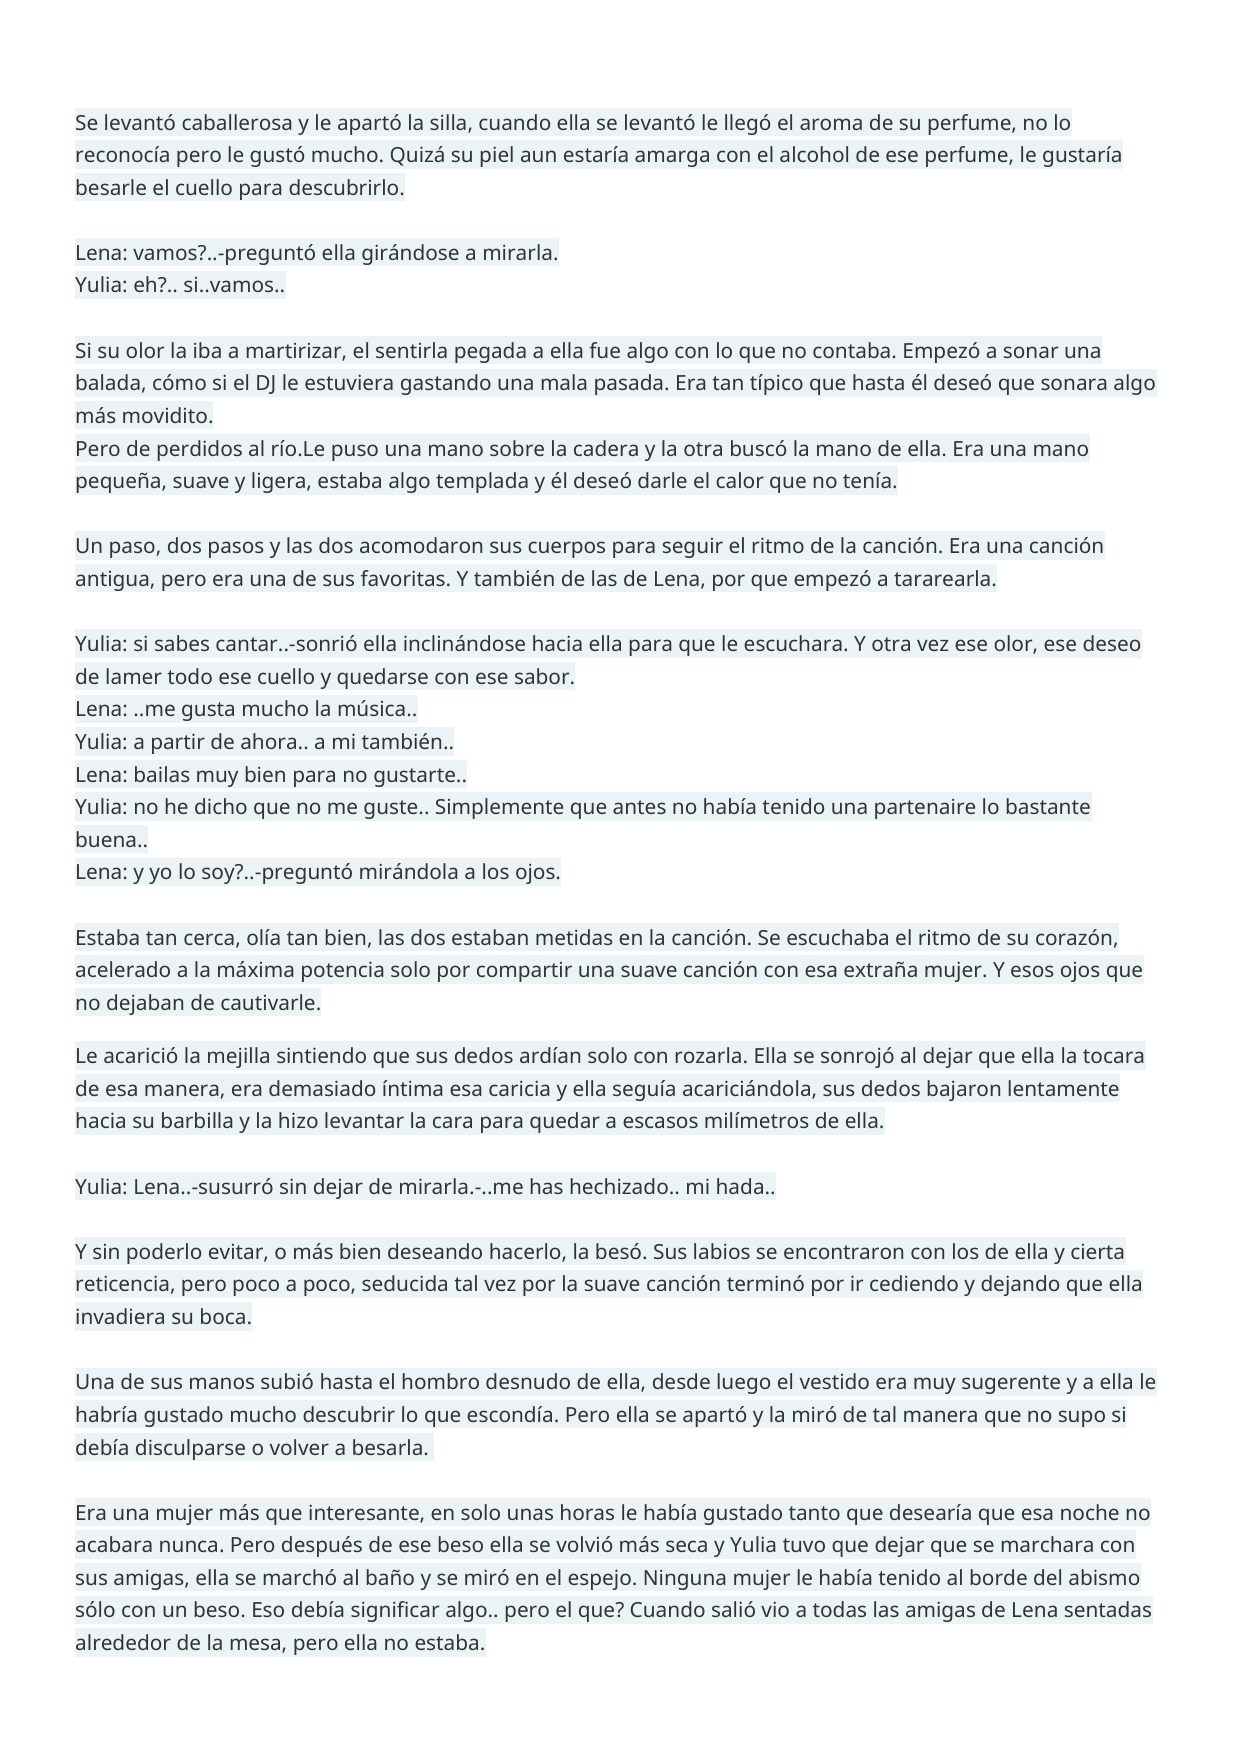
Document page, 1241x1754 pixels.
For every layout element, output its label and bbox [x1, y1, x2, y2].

text [75, 1041, 1165, 1657]
text [75, 75, 1165, 1016]
